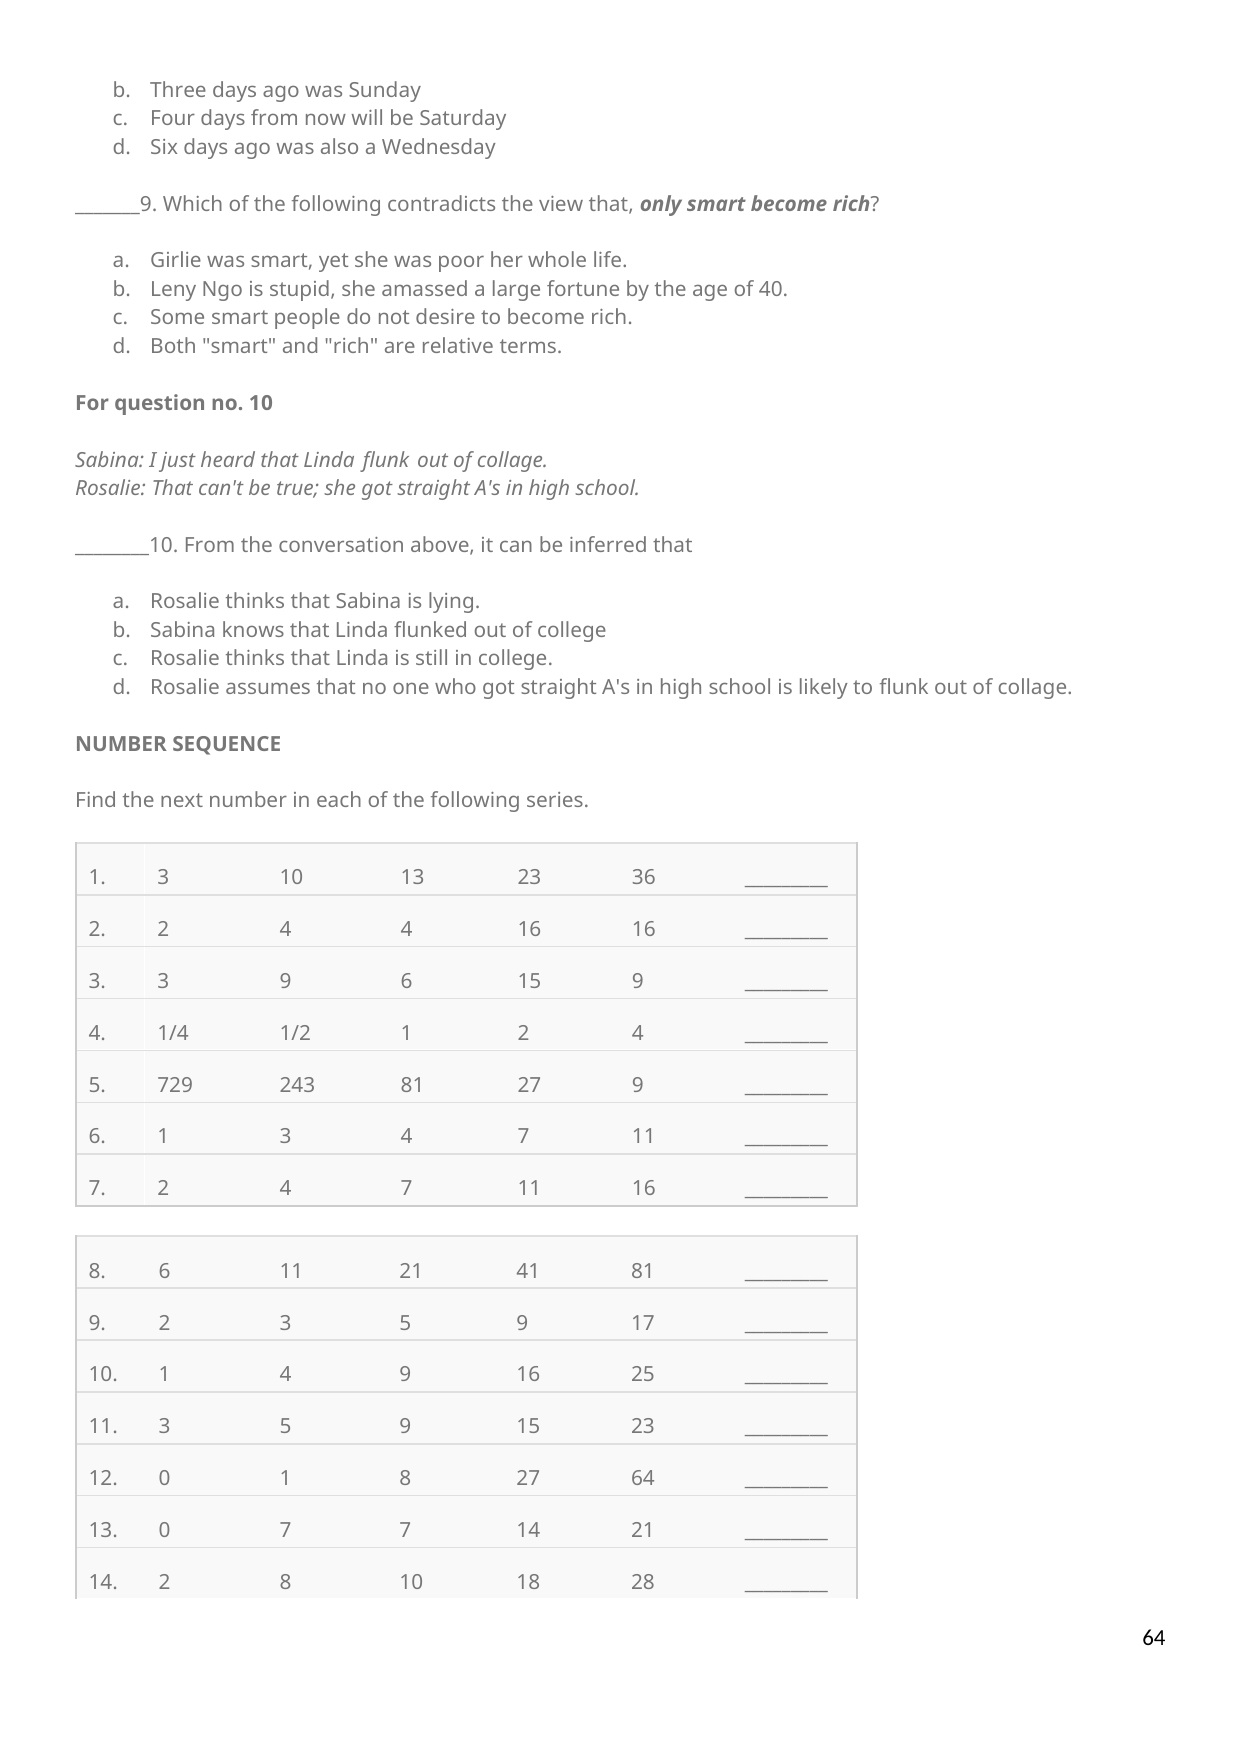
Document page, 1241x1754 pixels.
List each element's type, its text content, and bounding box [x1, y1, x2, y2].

text ________10. From the conversation above, it can be inferred that [75, 530, 1165, 586]
text For question no. 10 [75, 388, 1165, 416]
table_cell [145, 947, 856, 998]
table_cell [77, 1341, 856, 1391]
list Rosalie thinks that Sabina is lying. [112, 586, 1165, 615]
list Some smart people do not desire to become rich. [112, 302, 1165, 331]
text _______9. Which of the following contradicts the view that, only smart become rich? [75, 189, 1165, 217]
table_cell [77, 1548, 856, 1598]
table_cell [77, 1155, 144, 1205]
text NUMBER SEQUENCE [75, 700, 1165, 757]
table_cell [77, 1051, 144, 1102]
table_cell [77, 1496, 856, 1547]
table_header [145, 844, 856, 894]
list Six days ago was also a Wednesday [112, 132, 1165, 160]
list Three days ago was Sunday [112, 75, 1165, 103]
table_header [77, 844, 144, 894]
list Girlie was smart, yet she was poor her whole life. [112, 246, 1165, 274]
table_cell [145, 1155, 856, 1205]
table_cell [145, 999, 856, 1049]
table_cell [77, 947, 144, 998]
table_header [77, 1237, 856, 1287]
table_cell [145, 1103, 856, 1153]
list Four days from now will be Saturday [112, 103, 1165, 132]
text Find the next number in each of the following series. [75, 757, 1165, 842]
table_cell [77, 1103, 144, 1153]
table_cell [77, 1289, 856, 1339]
list Rosalie thinks that Linda is still in college. [112, 643, 1165, 672]
list Both "smart" and "rich" are relative terms. [112, 331, 1165, 359]
list Rosalie assumes that no one who got straight A's in high school is likely to flunk out of collage. [112, 672, 1165, 700]
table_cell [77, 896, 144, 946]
list Sabina knows that Linda flunked out of college [112, 615, 1165, 643]
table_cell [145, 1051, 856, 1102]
text Sabina: I just heard that Linda flunk out of collage. Rosalie: That can't be true; she got straight A's in high school. [75, 445, 1165, 502]
list Leny Ngo is stupid, she amassed a large fortune by the age of 40. [112, 274, 1165, 302]
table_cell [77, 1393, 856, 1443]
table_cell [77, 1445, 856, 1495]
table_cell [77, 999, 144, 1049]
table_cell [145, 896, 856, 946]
